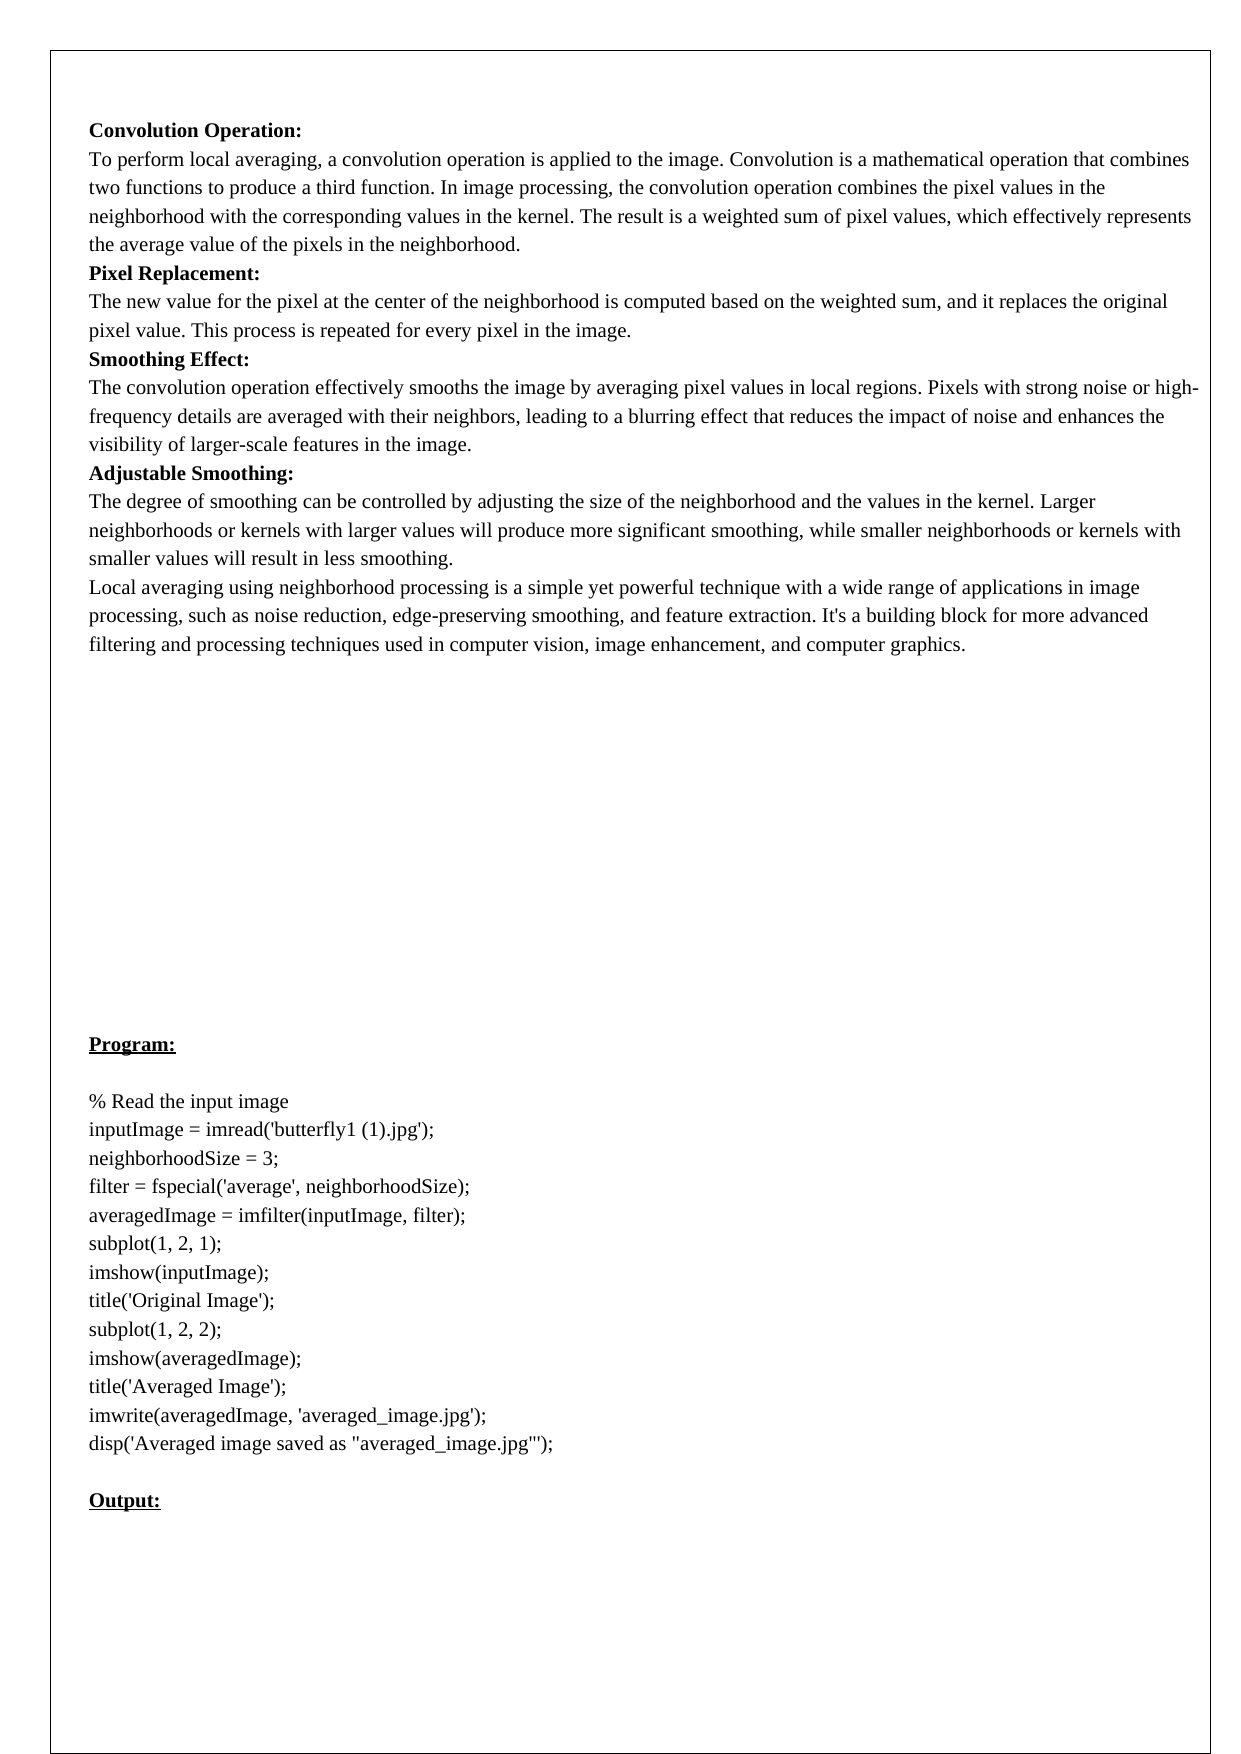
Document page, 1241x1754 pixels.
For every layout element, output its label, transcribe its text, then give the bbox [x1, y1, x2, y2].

text % Read the input image [89, 1089, 1210, 1113]
text Convolution Operation: [89, 118, 1210, 142]
text title('Averaged Image'); [89, 1374, 1210, 1398]
text subplot(1, 2, 2); [89, 1317, 1210, 1341]
text neighborhoodSize = 3; [89, 1146, 1210, 1170]
text title('Original Image'); [89, 1288, 1210, 1312]
text filter = fspecial('average', neighborhoodSize); [89, 1174, 1210, 1198]
text Smoothing Effect: [89, 347, 1210, 371]
text imshow(averagedImage); [89, 1346, 1210, 1369]
text Local averaging using neighborhood processing is a simple yet powerful technique with a wide range of applications in image processing, such as noise reduction, edge-preserving smoothing, and feature extraction. It's a building block for more advanced filtering and processing techniques used in computer vision, image enhancement, and computer graphics. [89, 575, 1210, 656]
text inputImage = imread('butterfly1 (1).jpg'); [89, 1117, 1210, 1141]
text disp('Averaged image saved as "averaged_image.jpg"'); [89, 1431, 1210, 1455]
text Output: [89, 1488, 1210, 1512]
text Program: [89, 1032, 1210, 1056]
text subplot(1, 2, 1); [89, 1231, 1210, 1255]
text imshow(inputImage); [89, 1260, 1210, 1284]
text averagedImage = imfilter(inputImage, filter); [89, 1203, 1210, 1227]
text The degree of smoothing can be controlled by adjusting the size of the neighborhood and the values in the kernel. Larger neighborhoods or kernels with larger values will produce more significant smoothing, while smaller neighborhoods or kernels with smaller values will result in less smoothing. [89, 489, 1210, 570]
text The new value for the pixel at the center of the neighborhood is computed based on the weighted sum, and it replaces the original pixel value. This process is repeated for every pixel in the image. [89, 289, 1210, 342]
text The convolution operation effectively smooths the image by averaging pixel values in local regions. Pixels with strong noise or high-frequency details are averaged with their neighbors, leading to a blurring effect that reduces the impact of noise and enhances the visibility of larger-scale features in the image. [89, 375, 1210, 456]
text Pixel Replacement: [89, 261, 1210, 285]
text To perform local averaging, a convolution operation is applied to the image. Convolution is a mathematical operation that combines two functions to produce a third function. In image processing, the convolution operation combines the pixel values in the neighborhood with the corresponding values in the kernel. The result is a weighted sum of pixel values, which effectively represents the average value of the pixels in the neighborhood. [89, 147, 1210, 256]
text Adjustable Smoothing: [89, 461, 1210, 485]
text imwrite(averagedImage, 'averaged_image.jpg'); [89, 1403, 1210, 1427]
